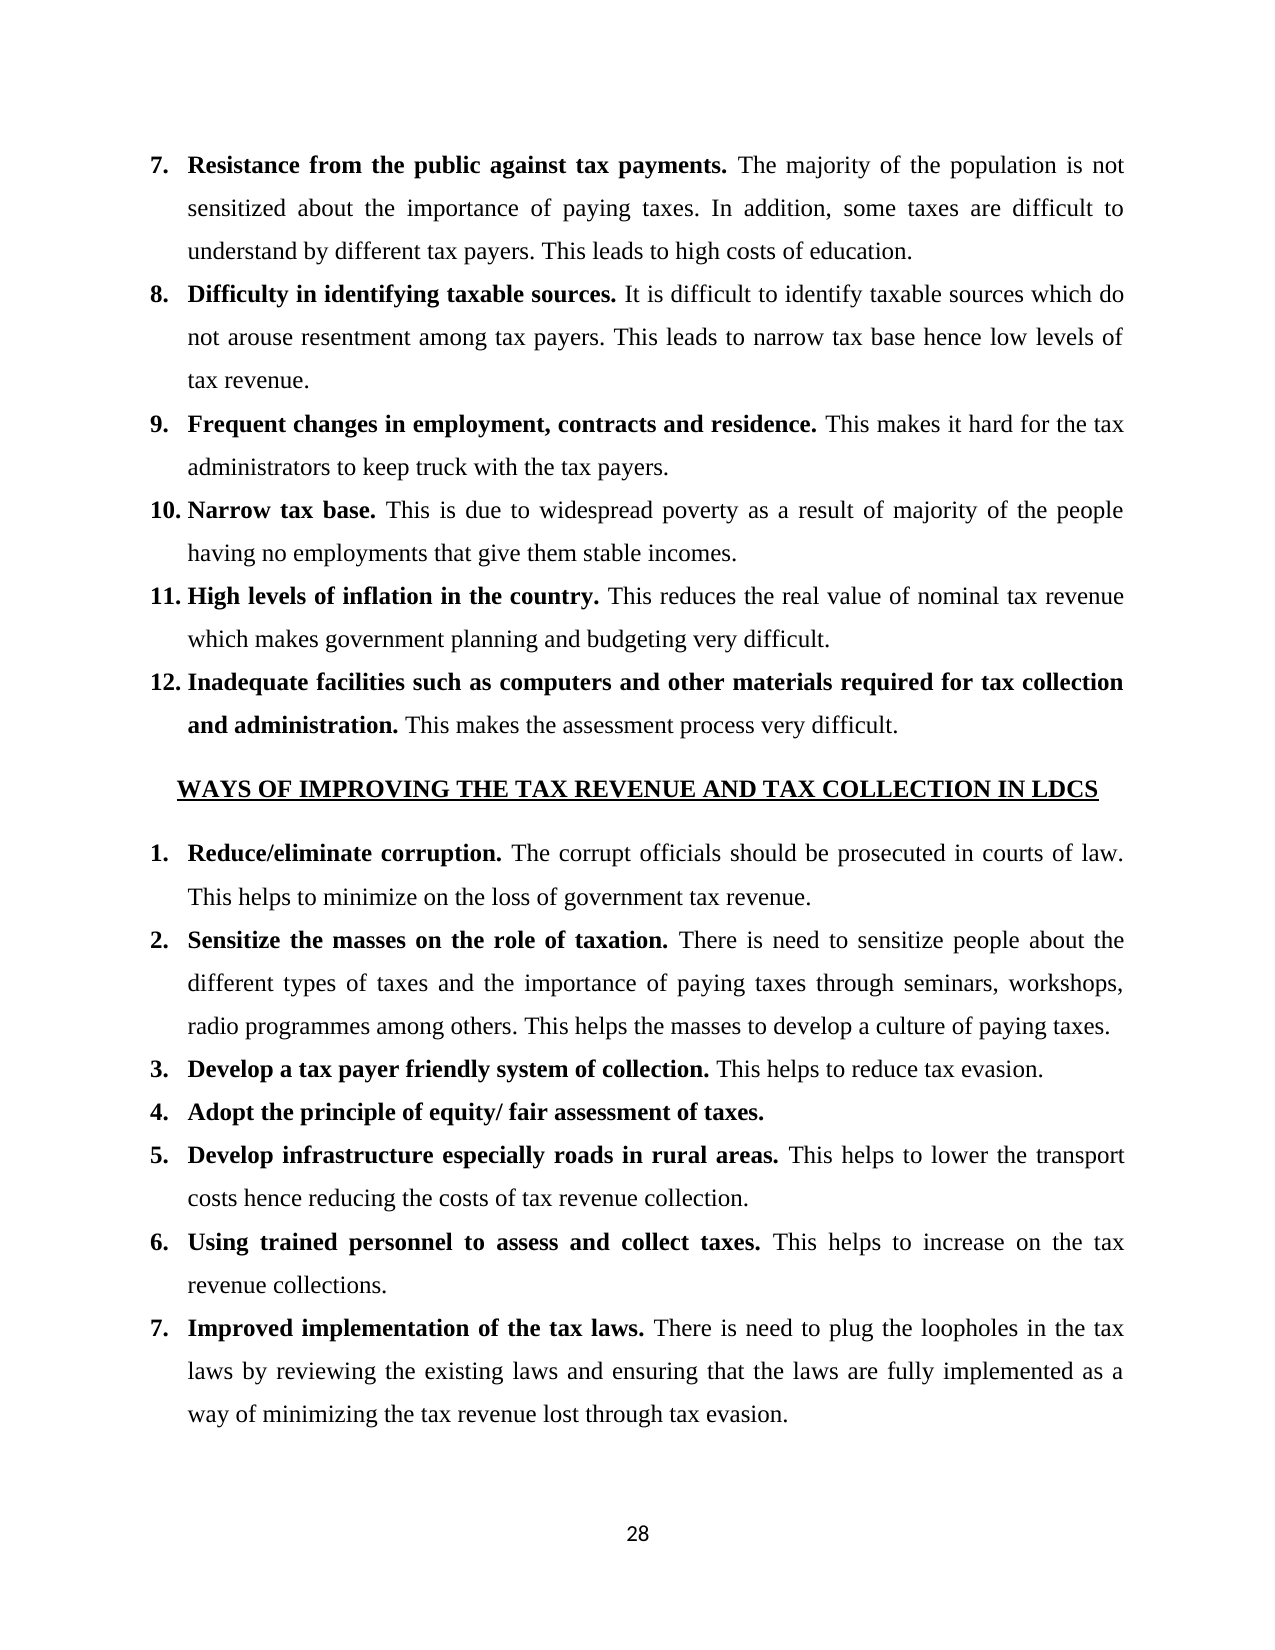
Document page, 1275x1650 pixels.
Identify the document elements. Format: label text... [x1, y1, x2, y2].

list Resistance from the public against tax payments. The majority of the population is not sensitized about the importance of paying taxes. In addition, some taxes are difficult to understand by different tax payers. This leads to high costs of education. [150, 150, 1125, 265]
list Difficulty in identifying taxable sources. It is difficult to identify taxable sources which do not arouse resentment among tax payers. This leads to narrow tax base hence low levels of tax revenue. [150, 279, 1125, 394]
list Adopt the principle of equity/ fair assessment of taxes. [150, 1097, 1125, 1126]
text WAYS OF IMPROVING THE TAX REVENUE AND TAX COLLECTION IN LDCS [150, 774, 1125, 803]
list Develop infrastructure especially roads in rural areas. This helps to lower the transport costs hence reducing the costs of tax revenue collection. [150, 1140, 1125, 1212]
list Inadequate facilities such as computers and other materials required for tax collection and administration. This makes the assessment process very difficult. [150, 667, 1125, 739]
list Using trained personnel to assess and collect taxes. This helps to increase on the tax revenue collections. [150, 1227, 1125, 1298]
list Sensitize the masses on the role of taxation. There is need to sensitize people about the different types of taxes and the importance of paying taxes through seminars, workshops, radio programmes among others. This helps the masses to develop a culture of paying taxes. [150, 925, 1125, 1040]
list Frequent changes in employment, contracts and residence. This makes it hard for the tax administrators to keep truck with the tax payers. [150, 409, 1125, 481]
list Narrow tax base. This is due to widespread poverty as a result of majority of the people having no employments that give them stable incomes. [150, 495, 1125, 567]
list High levels of inflation in the country. This reduces the real value of nominal tax revenue which makes government planning and budgeting very difficult. [150, 581, 1125, 653]
list Reduce/eliminate corruption. The corrupt officials should be prosecuted in courts of law. This helps to minimize on the loss of government tax revenue. [150, 838, 1125, 910]
list Improved implementation of the tax laws. There is need to plug the loopholes in the tax laws by reviewing the existing laws and ensuring that the laws are fully implemented as a way of minimizing the tax revenue lost through tax evasion. [150, 1313, 1125, 1428]
list Develop a tax payer friendly system of collection. This helps to reduce tax evasion. [150, 1054, 1125, 1083]
